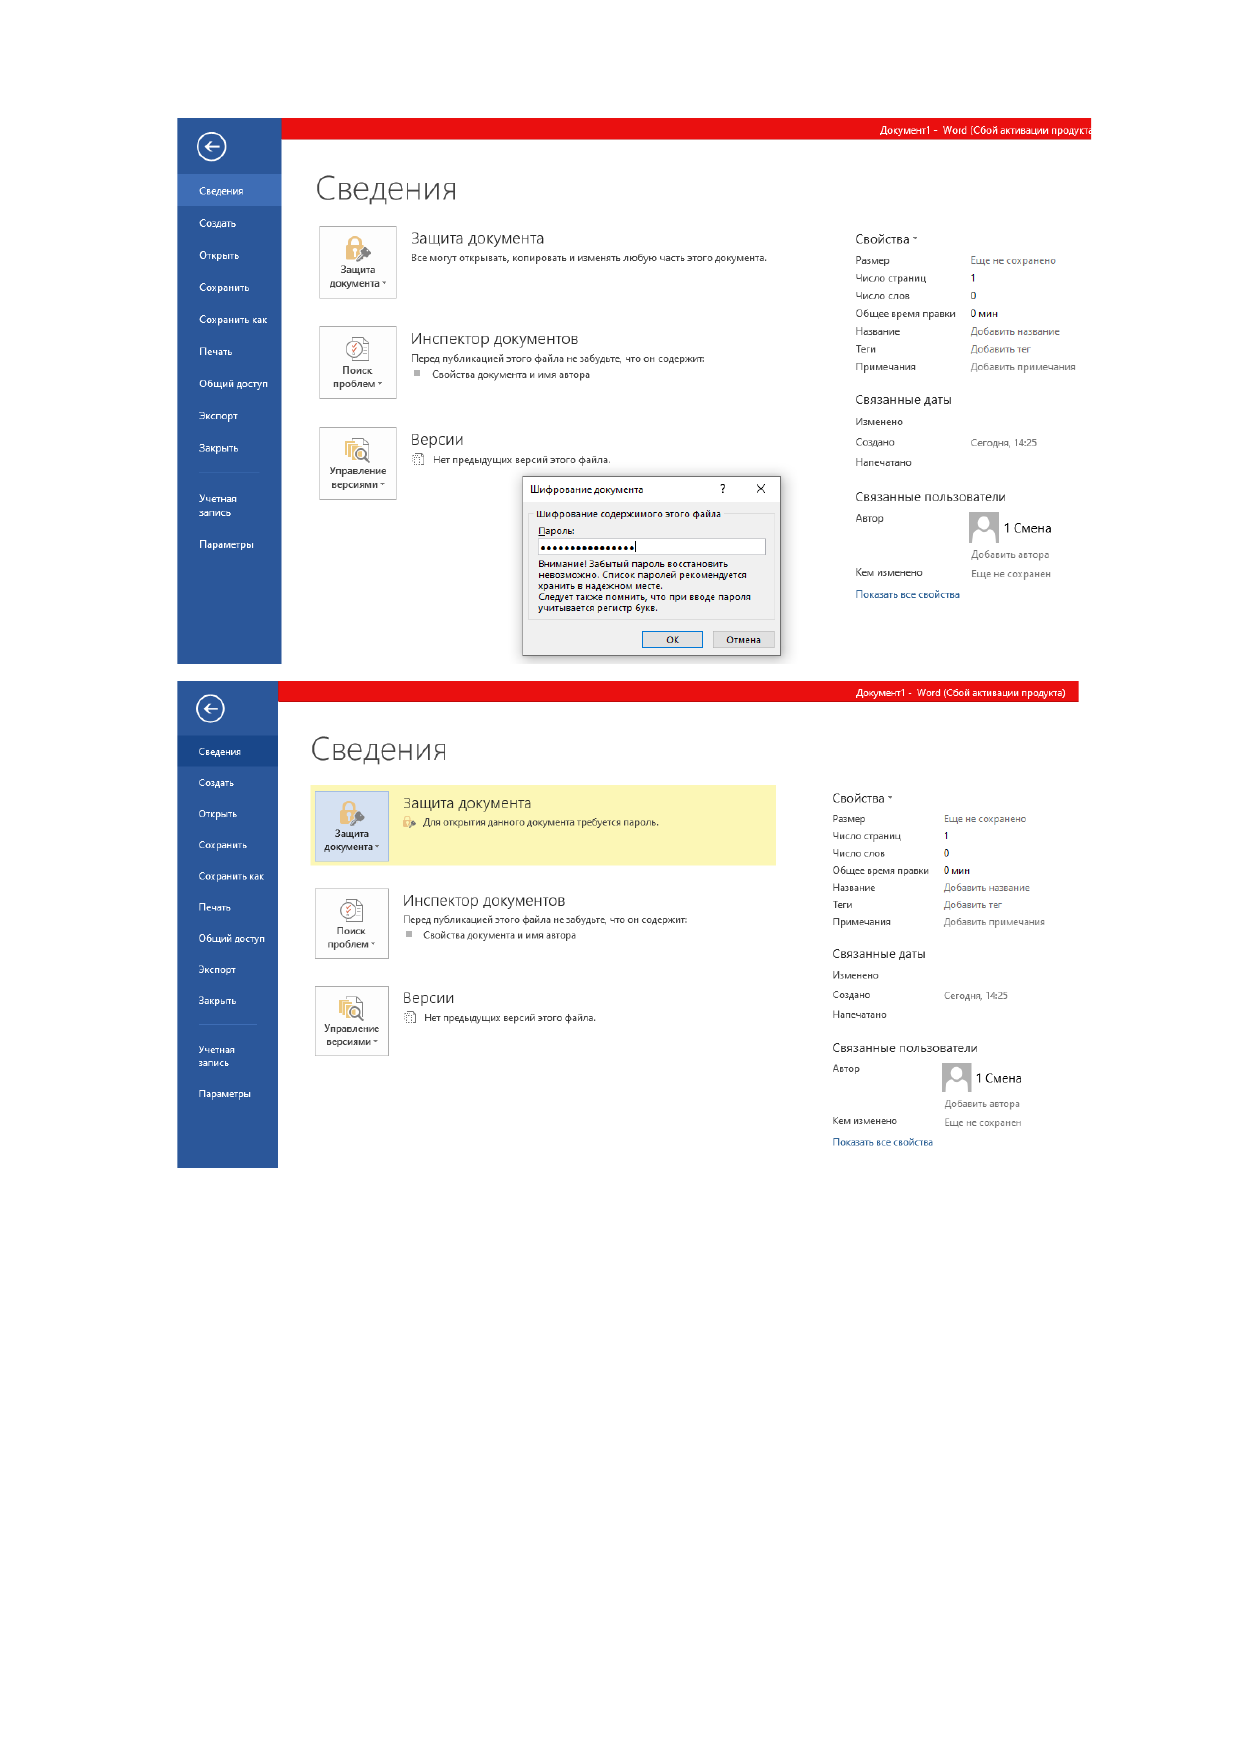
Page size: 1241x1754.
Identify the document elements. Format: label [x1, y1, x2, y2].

picture [177, 681, 1079, 1168]
picture [177, 118, 1092, 664]
